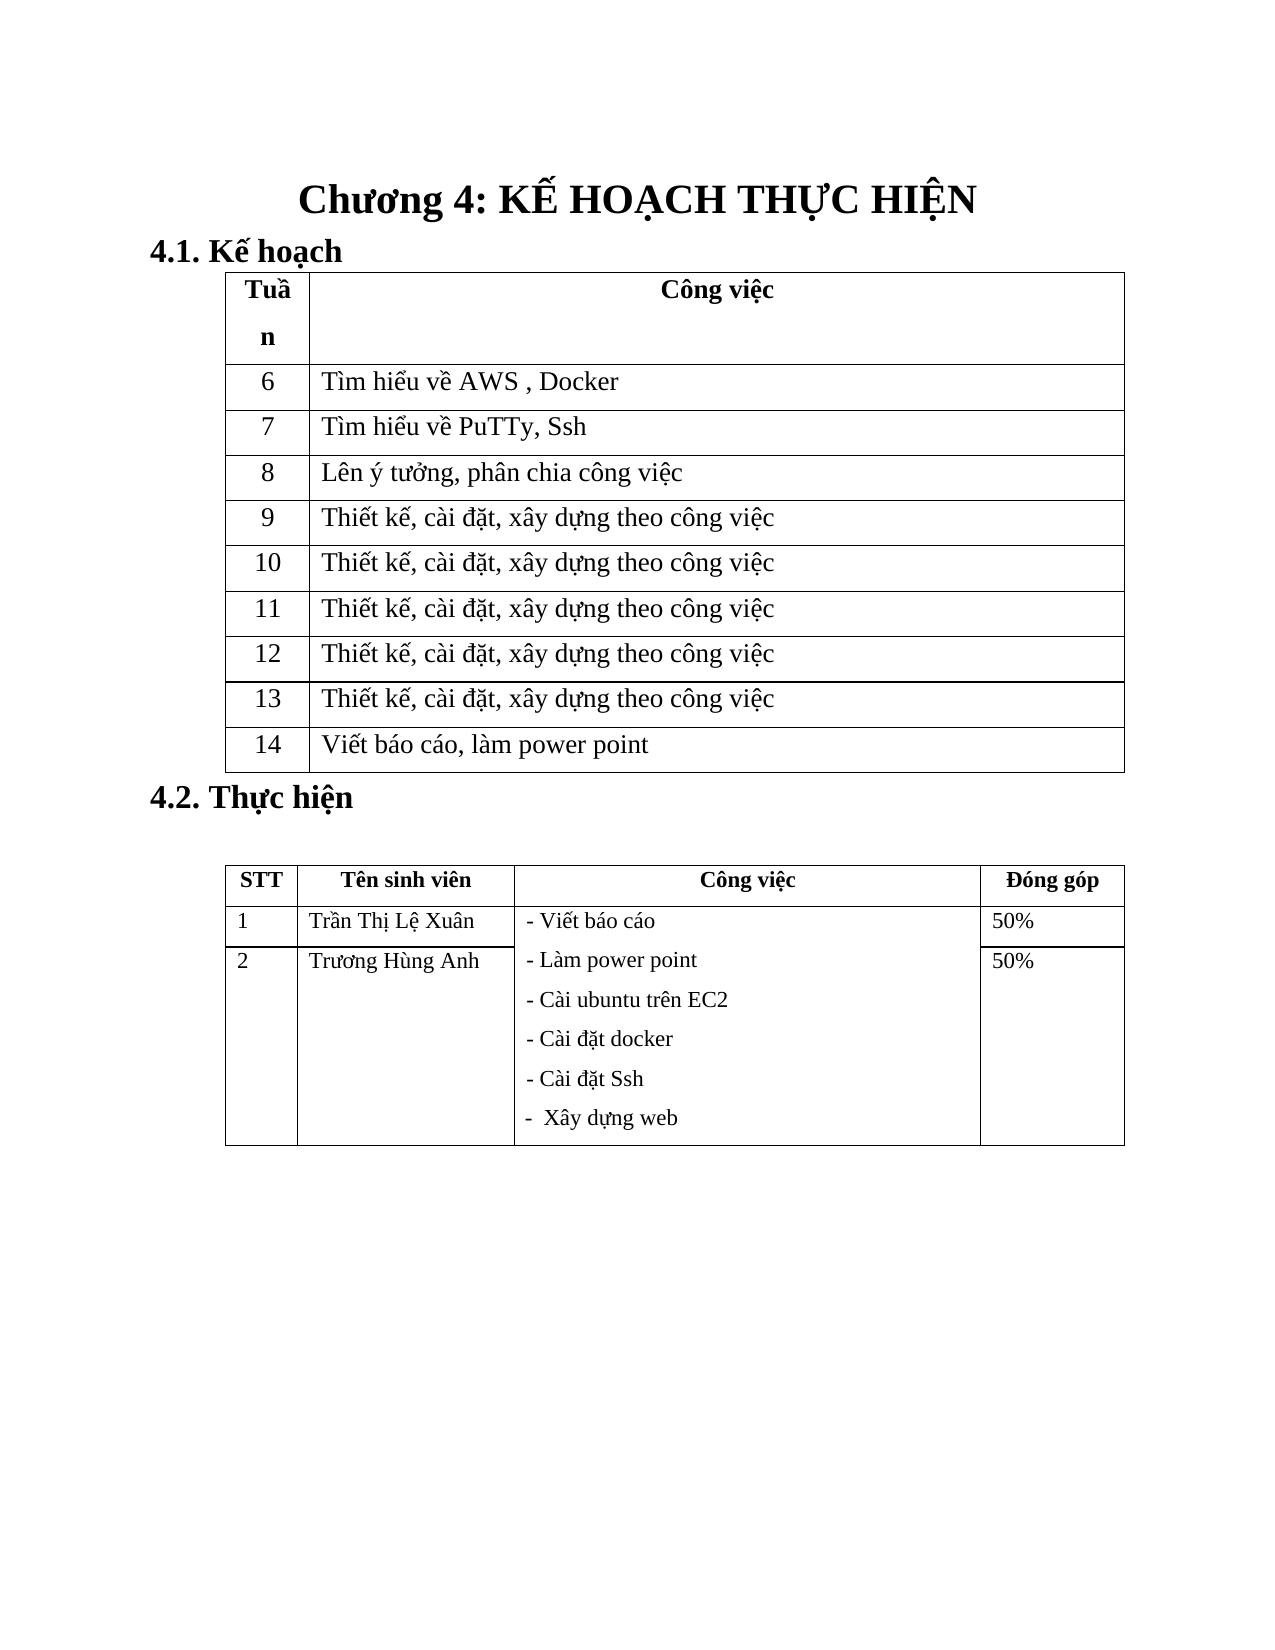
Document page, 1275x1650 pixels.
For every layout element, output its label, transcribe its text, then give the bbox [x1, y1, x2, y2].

table_cell Thiết kế, cài đặt, xây dựng theo công việc [310, 592, 1124, 636]
table_header Công việc [310, 273, 1124, 364]
table_cell 13 [226, 683, 309, 727]
table_cell Thiết kế, cài đặt, xây dựng theo công việc [310, 637, 1124, 681]
table_cell 9 [226, 501, 309, 545]
subtitle 4.1. Kế hoạch [150, 231, 1125, 269]
table_cell Tìm hiểu về PuTTy, Ssh [310, 411, 1124, 455]
table_cell Thiết kế, cài đặt, xây dựng theo công việc [310, 683, 1124, 727]
table_header Tuần [226, 273, 309, 364]
table_cell Tìm hiểu về AWS , Docker [310, 365, 1124, 409]
table_cell 6 [226, 365, 309, 409]
subtitle 4.2. Thực hiện [150, 777, 1125, 816]
table_cell Trương Hùng Anh [298, 948, 514, 1144]
table_cell - Viết báo cáo - Làm power point - Cài ubuntu trên EC2 - Cài đặt docker - Cài đặt Ssh Xây dựng web [515, 907, 980, 1144]
table_cell 12 [226, 637, 309, 681]
table_header Công việc [515, 866, 980, 906]
table_cell Viết báo cáo, làm power point [310, 728, 1124, 772]
table_cell 8 [226, 456, 309, 500]
table_cell 14 [226, 728, 309, 772]
subtitle Chương 4: KẾ HOẠCH THỰC HIỆN [150, 175, 1125, 223]
table_cell 2 [226, 948, 297, 1144]
table_cell Trần Thị Lệ Xuân [298, 907, 514, 946]
table_cell 50% [981, 948, 1124, 1144]
table_cell Thiết kế, cài đặt, xây dựng theo công việc [310, 546, 1124, 591]
table_header Tên sinh viên [298, 866, 514, 906]
table_cell 7 [226, 411, 309, 455]
table_header Đóng góp [981, 866, 1124, 906]
table_header STT [226, 866, 297, 906]
table_cell 50% [981, 907, 1124, 946]
table_cell 10 [226, 546, 309, 591]
table_cell 11 [226, 592, 309, 636]
table_cell Thiết kế, cài đặt, xây dựng theo công việc [310, 501, 1124, 545]
table_cell Lên ý tưởng, phân chia công việc [310, 456, 1124, 500]
table_cell 1 [226, 907, 297, 946]
